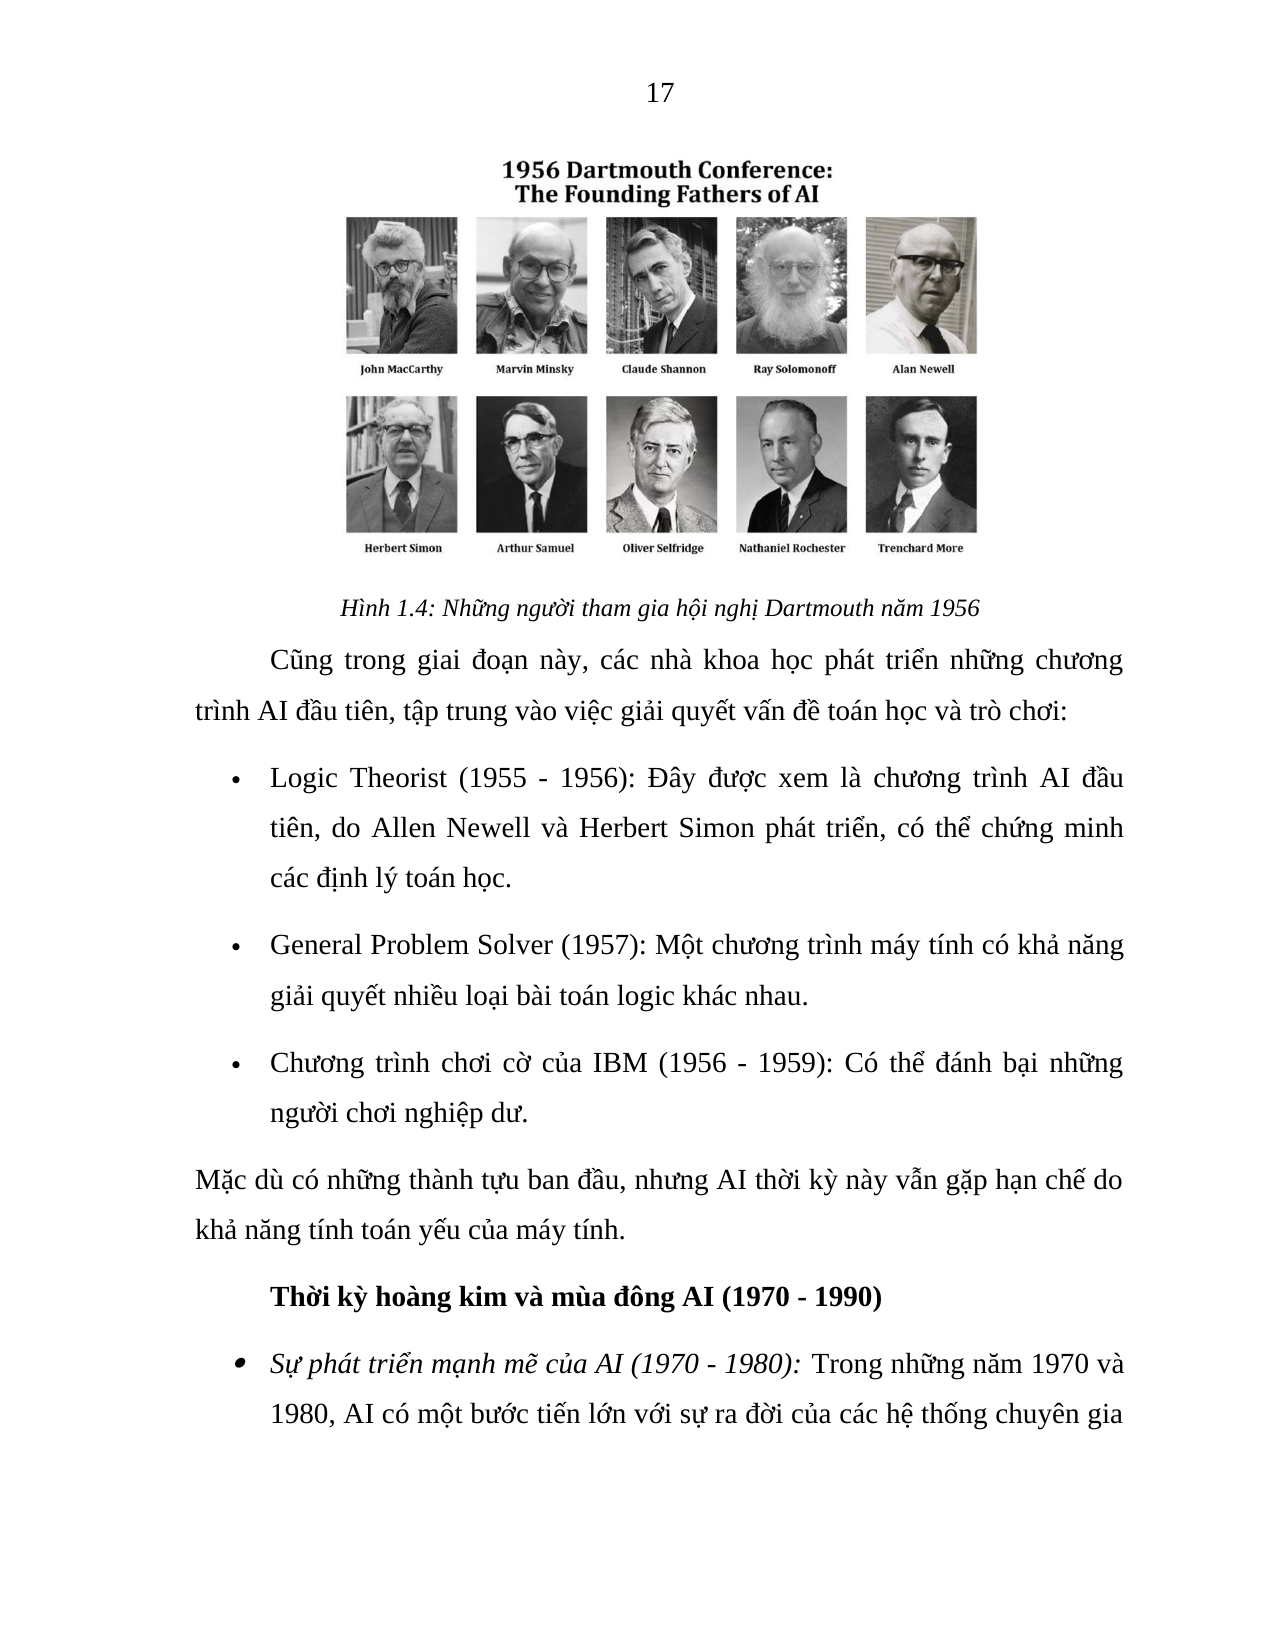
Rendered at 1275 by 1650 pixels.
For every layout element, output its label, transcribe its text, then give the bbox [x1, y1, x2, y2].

text Cũng trong giai đoạn này, các nhà khoa học phát triển những chương trình AI đầu tiên, tập trung vào việc giải quyết vấn đề toán học và trò chơi: [195, 642, 1125, 726]
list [232, 1346, 1125, 1430]
list Thời kỳ hoàng kim và mùa đông AI (1970 - 1990) [270, 1279, 1125, 1313]
text Mặc dù có những thành tựu ban đầu, nhưng AI thời kỳ này vẫn gặp hạn chế do khả năng tính toán yếu của máy tính. [195, 1162, 1125, 1246]
list Logic Theorist (1955 - 1956): Đây được xem là chương trình AI đầu tiên, do Allen Newell và Herbert Simon phát triển, có thể chứng minh các định lý toán học. [232, 760, 1125, 894]
list Chương trình chơi cờ của IBM (1956 - 1959): Có thể đánh bại những người chơi nghiệp dư. [232, 1045, 1125, 1128]
list General Problem Solver (1957): Một chương trình máy tính có khả năng giải quyết nhiều loại bài toán logic khác nhau. [232, 927, 1125, 1011]
picture [336, 150, 984, 560]
text Hình 1.4: Những người tham gia hội nghị Dartmouth năm 1956 [195, 593, 1125, 622]
